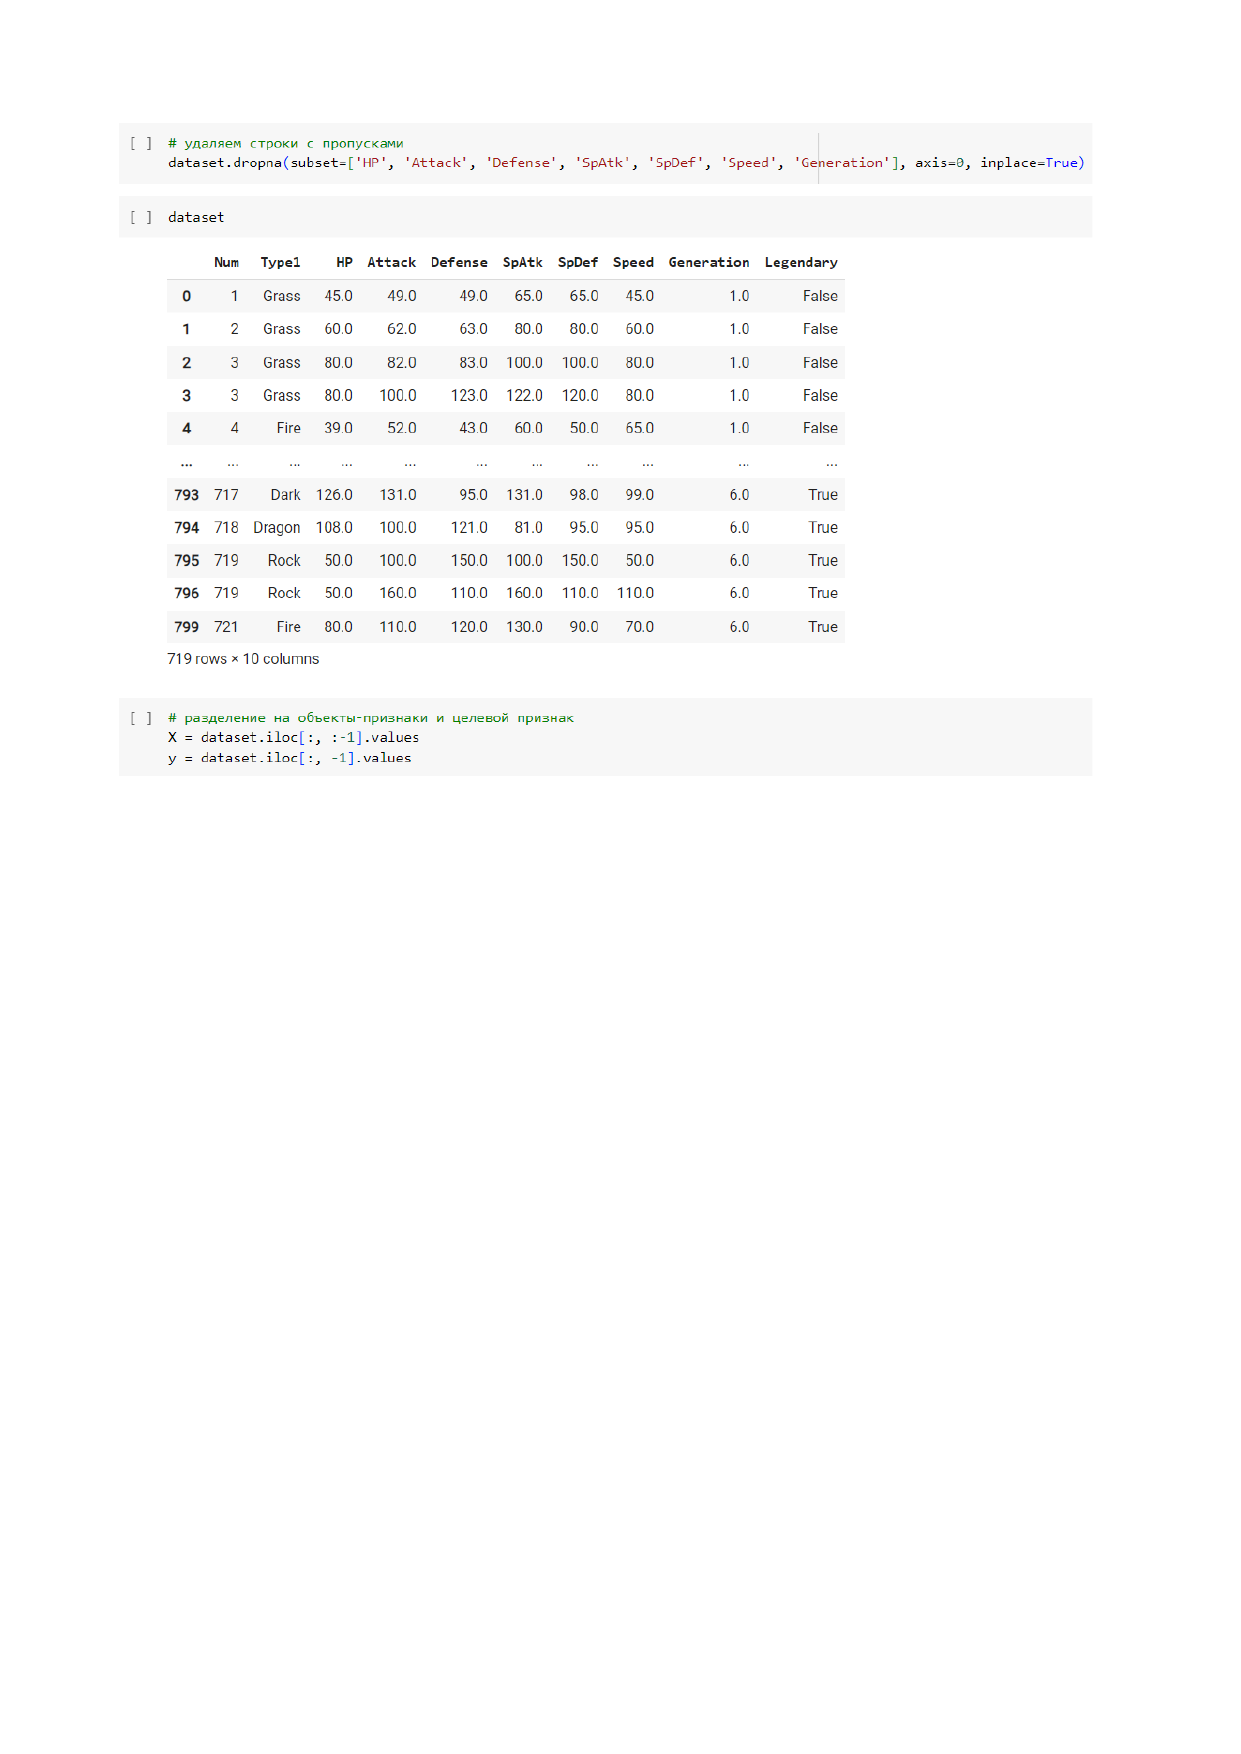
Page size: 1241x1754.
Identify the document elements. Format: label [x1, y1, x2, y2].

picture [118, 118, 1093, 776]
